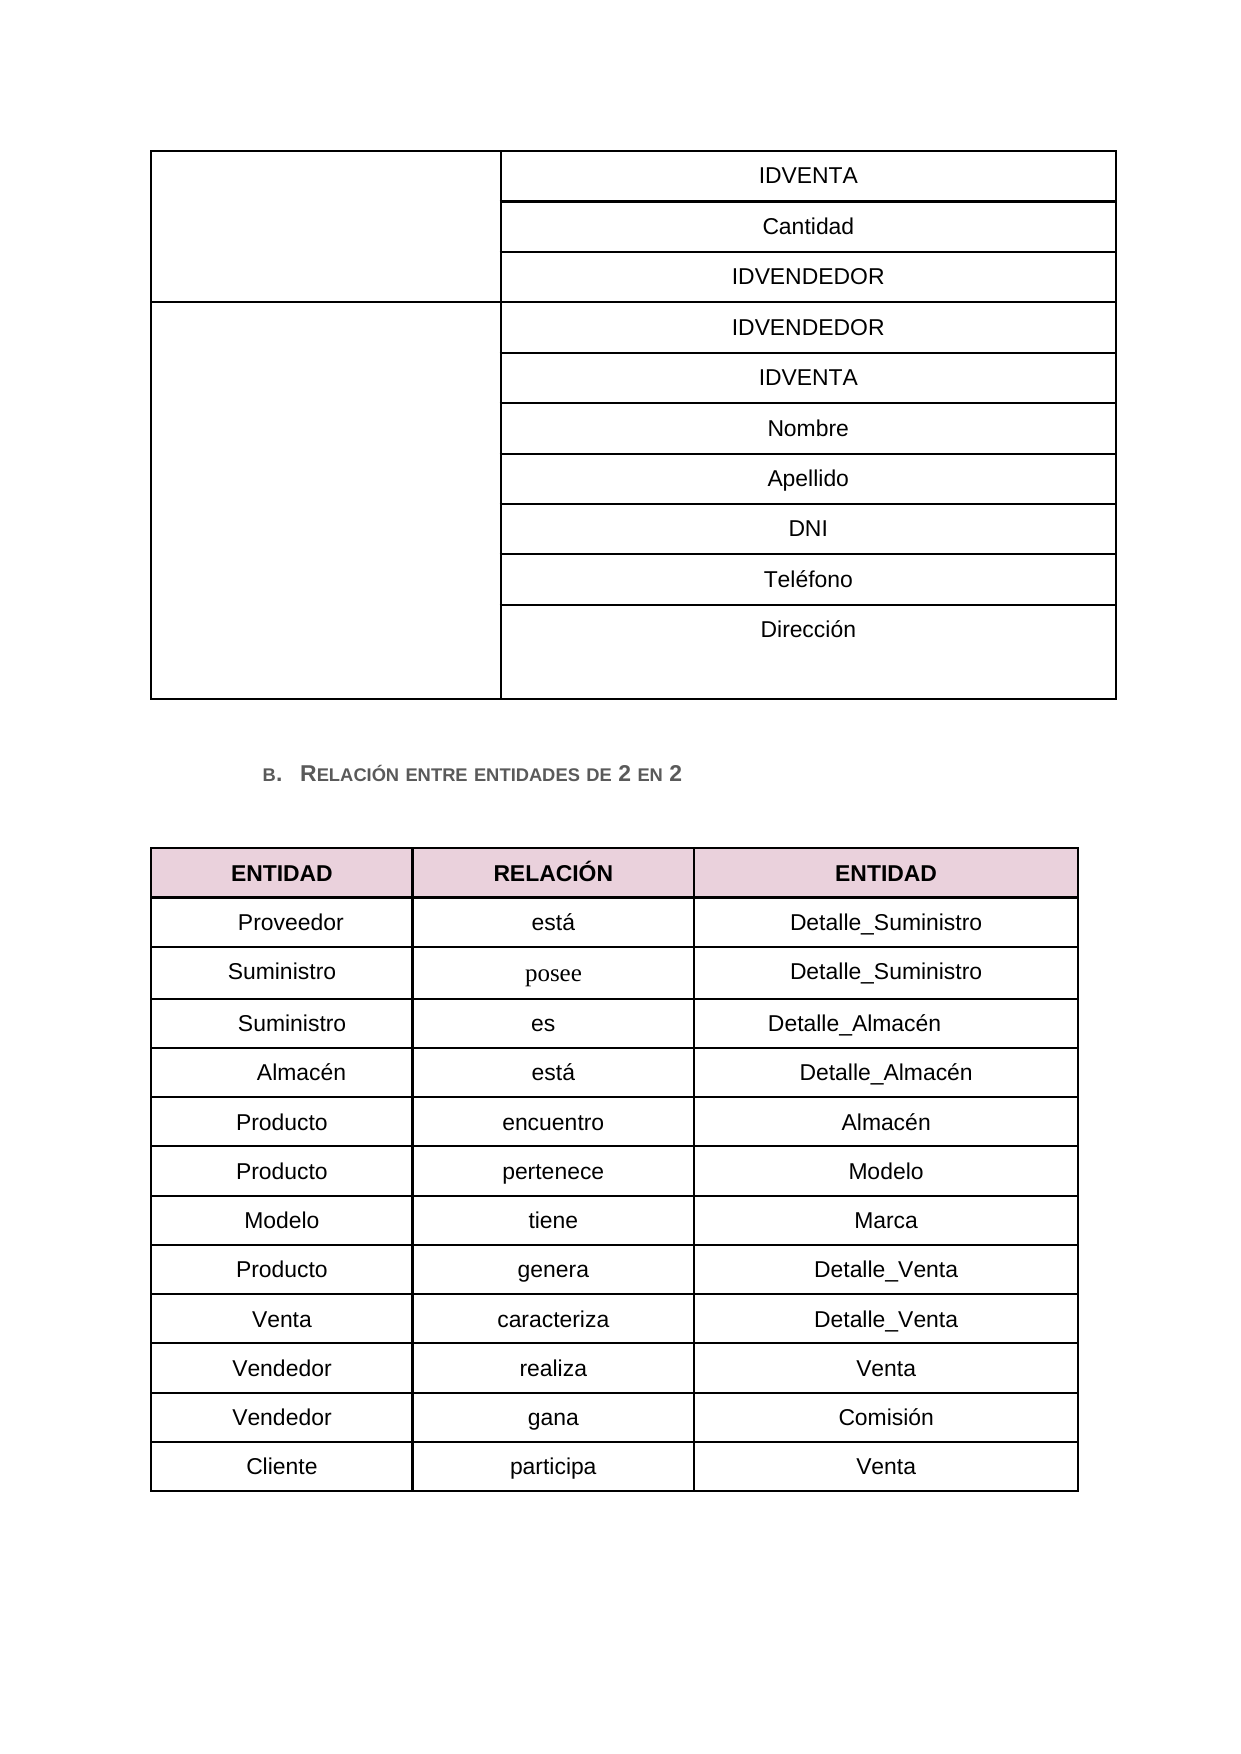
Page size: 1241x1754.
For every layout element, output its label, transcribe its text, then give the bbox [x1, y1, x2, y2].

table_header ENTIDAD [152, 849, 411, 896]
table_cell Detalle_Almacén [695, 1000, 1077, 1047]
table_cell Venta [152, 1295, 411, 1342]
table_cell Detalle_Venta [695, 1295, 1077, 1342]
table_cell Modelo [695, 1147, 1077, 1194]
table_header ENTIDAD [695, 849, 1077, 896]
table_cell Producto [152, 1246, 411, 1293]
table_cell IDVENDEDOR [502, 303, 1115, 352]
table_cell [1117, 251, 1121, 301]
table_cell participa [414, 1443, 693, 1490]
table_cell Comisión [695, 1394, 1077, 1441]
table_cell Detalle_Suministro [695, 899, 1077, 946]
table_cell [1117, 352, 1121, 402]
table_cell encuentro [414, 1098, 693, 1145]
table_cell Almacén [152, 1049, 411, 1096]
table_cell IDVENDEDOR [502, 253, 1115, 301]
table_cell realiza [414, 1344, 693, 1392]
table_cell [1117, 503, 1121, 553]
table_cell Teléfono [502, 555, 1115, 604]
table_cell [1117, 604, 1121, 654]
table_cell pertenece [414, 1147, 693, 1194]
table_cell Almacén [695, 1098, 1077, 1145]
table_cell DNI [502, 505, 1115, 553]
table_cell [1117, 654, 1121, 698]
table_cell Marca [695, 1197, 1077, 1244]
table_cell [1117, 402, 1121, 452]
table_cell [1117, 553, 1121, 604]
table_cell Dirección [502, 606, 1115, 698]
table_cell Vendedor [152, 1394, 411, 1441]
table_cell Producto [152, 1098, 411, 1145]
table_cell Cliente [152, 1443, 411, 1490]
table_cell [152, 303, 500, 698]
table_cell IDVENTA [502, 152, 1115, 200]
table_cell Detalle_Almacén [695, 1049, 1077, 1096]
table_cell Proveedor [152, 899, 411, 946]
table_cell gana [414, 1394, 693, 1441]
table_cell Modelo [152, 1197, 411, 1244]
table_cell Vendedor [152, 1344, 411, 1392]
table_cell Apellido [502, 455, 1115, 503]
table_cell tiene [414, 1197, 693, 1244]
table_cell Detalle_Venta [695, 1246, 1077, 1293]
table_cell Detalle_Suministro [695, 948, 1077, 997]
table_header RELACIÓN [414, 849, 693, 896]
table_cell [1117, 200, 1121, 251]
table_cell está [414, 899, 693, 946]
table_cell Cantidad [502, 203, 1115, 251]
table_cell Nombre [502, 404, 1115, 452]
table_cell Venta [695, 1344, 1077, 1392]
table_cell es [414, 1000, 693, 1047]
table_cell [1117, 453, 1121, 503]
list Relación entre entidades de 2 en 2 [262, 760, 1090, 787]
table_cell Suministro [152, 948, 411, 997]
table_cell posee [414, 948, 693, 997]
table_cell IDVENTA [502, 354, 1115, 402]
table_cell [1117, 301, 1121, 352]
table_cell [1117, 150, 1121, 200]
table_cell genera [414, 1246, 693, 1293]
table_cell Suministro [152, 1000, 411, 1047]
table_cell caracteriza [414, 1295, 693, 1342]
table_cell está [414, 1049, 693, 1096]
table_cell Venta [695, 1443, 1077, 1490]
table_cell Producto [152, 1147, 411, 1194]
